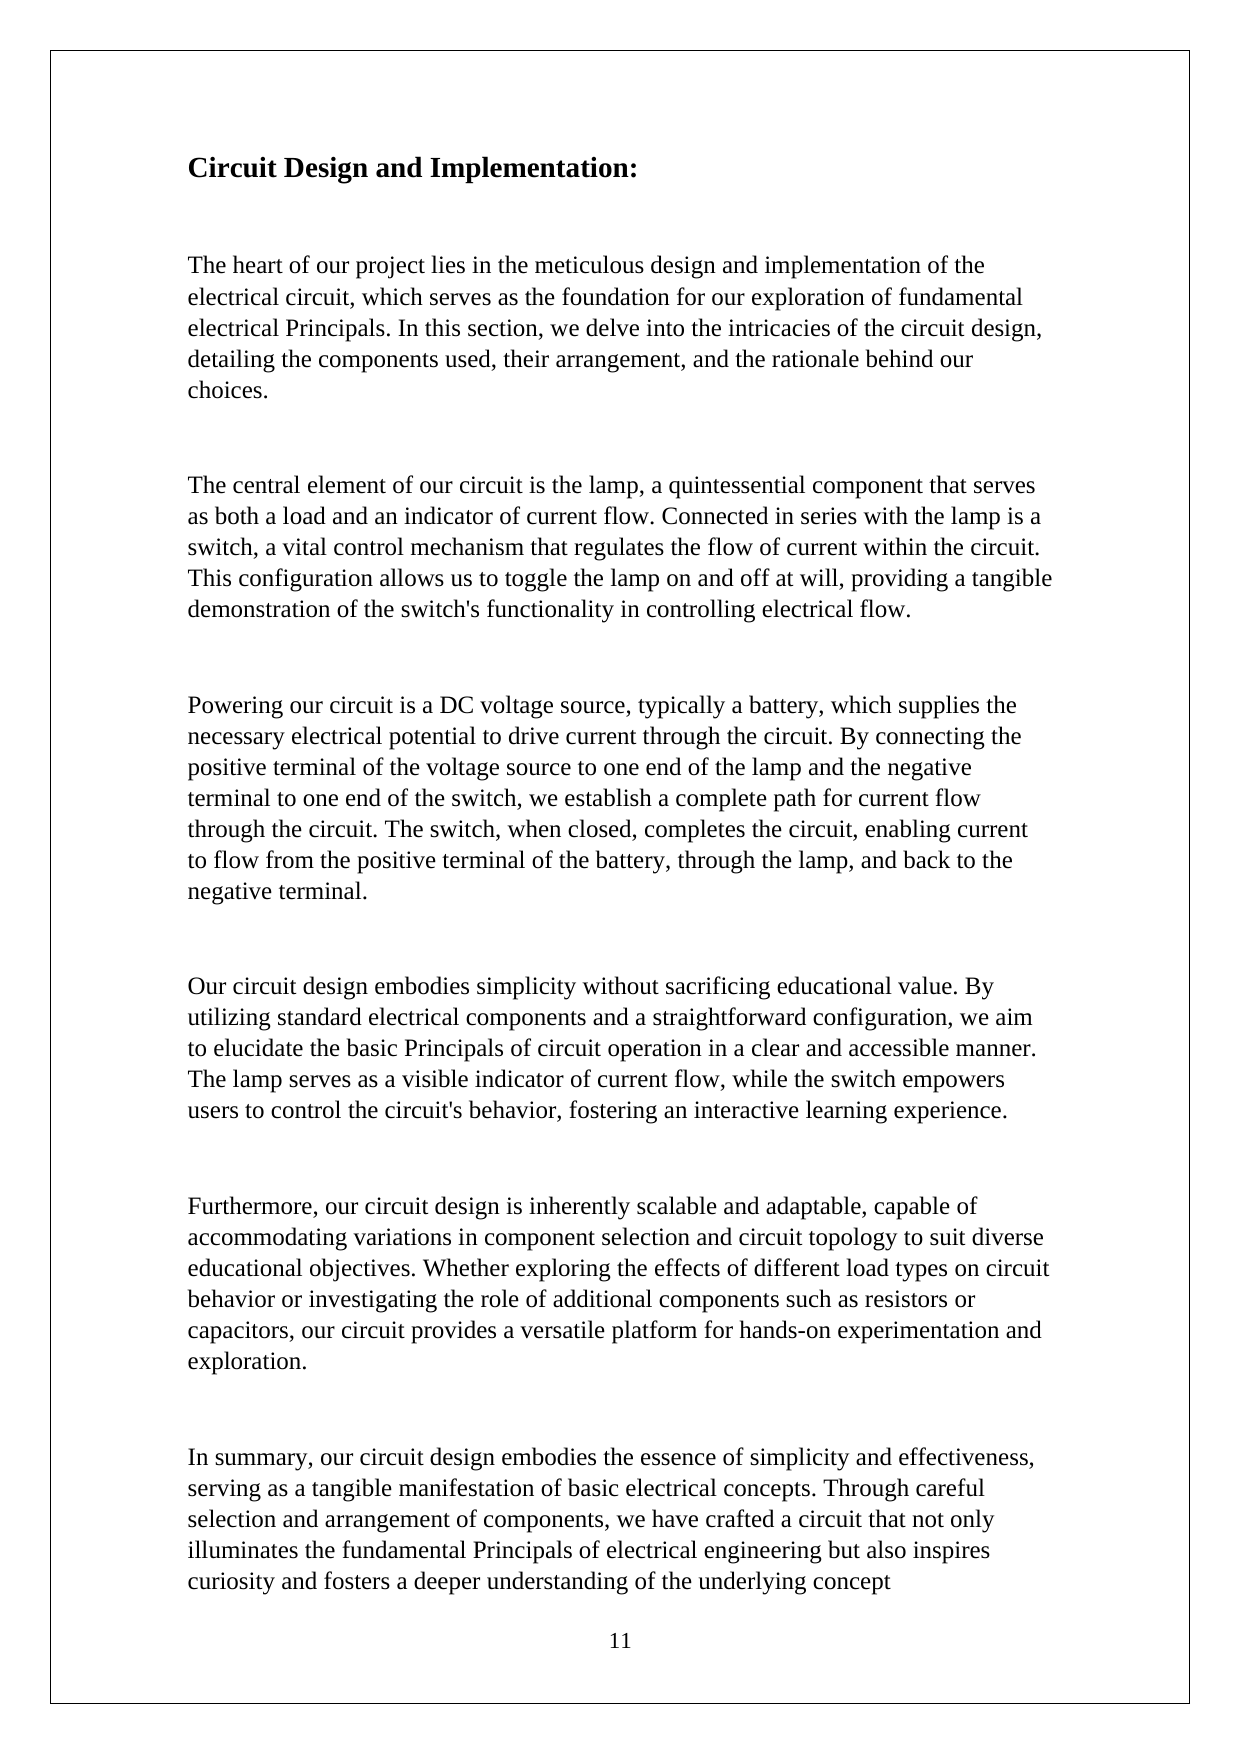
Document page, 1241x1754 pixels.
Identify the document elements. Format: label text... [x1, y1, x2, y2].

text Circuit Design and Implementation: [187, 150, 1053, 183]
text In summary, our circuit design embodies the essence of simplicity and effectiveness, serving as a tangible manifestation of basic electrical concepts. Through careful selection and arrangement of components, we have crafted a circuit that not only illuminates the fundamental Principals of electrical engineering but also inspires curiosity and fosters a deeper understanding of the underlying concept [187, 1442, 1053, 1594]
text The heart of our project lies in the meticulous design and implementation of the electrical circuit, which serves as the foundation for our exploration of fundamental electrical Principals. In this section, we delve into the intricacies of the circuit design, detailing the components used, their arrangement, and the rationale behind our choices. [187, 251, 1053, 403]
text Our circuit design embodies simplicity without sacrificing educational value. By utilizing standard electrical components and a straightforward configuration, we aim to elucidate the basic Principals of circuit operation in a clear and accessible manner. The lamp serves as a visible indicator of current flow, while the switch empowers users to control the circuit's behavior, fostering an interactive learning experience. [187, 971, 1053, 1124]
text Powering our circuit is a DC voltage source, typically a battery, which supplies the necessary electrical potential to drive current through the circuit. By connecting the positive terminal of the voltage source to one end of the lamp and the negative terminal to one end of the switch, we establish a complete path for current flow through the circuit. The switch, when closed, completes the circuit, enabling current to flow from the positive terminal of the battery, through the lamp, and back to the negative terminal. [187, 690, 1053, 905]
text The central element of our circuit is the lamp, a quintessential component that serves as both a load and an indicator of current flow. Connected in series with the lamp is a switch, a vital control mechanism that regulates the flow of current within the circuit. This configuration allows us to toggle the lamp on and off at will, providing a tangible demonstration of the switch's functionality in controlling electrical flow. [187, 470, 1053, 623]
text Furthermore, our circuit design is inherently scalable and adaptable, capable of accommodating variations in component selection and circuit topology to suit diverse educational objectives. Whether exploring the effects of different load types on circuit behavior or investigating the role of additional components such as resistors or capacitors, our circuit provides a versatile platform for hands-on experimentation and exploration. [187, 1191, 1053, 1375]
